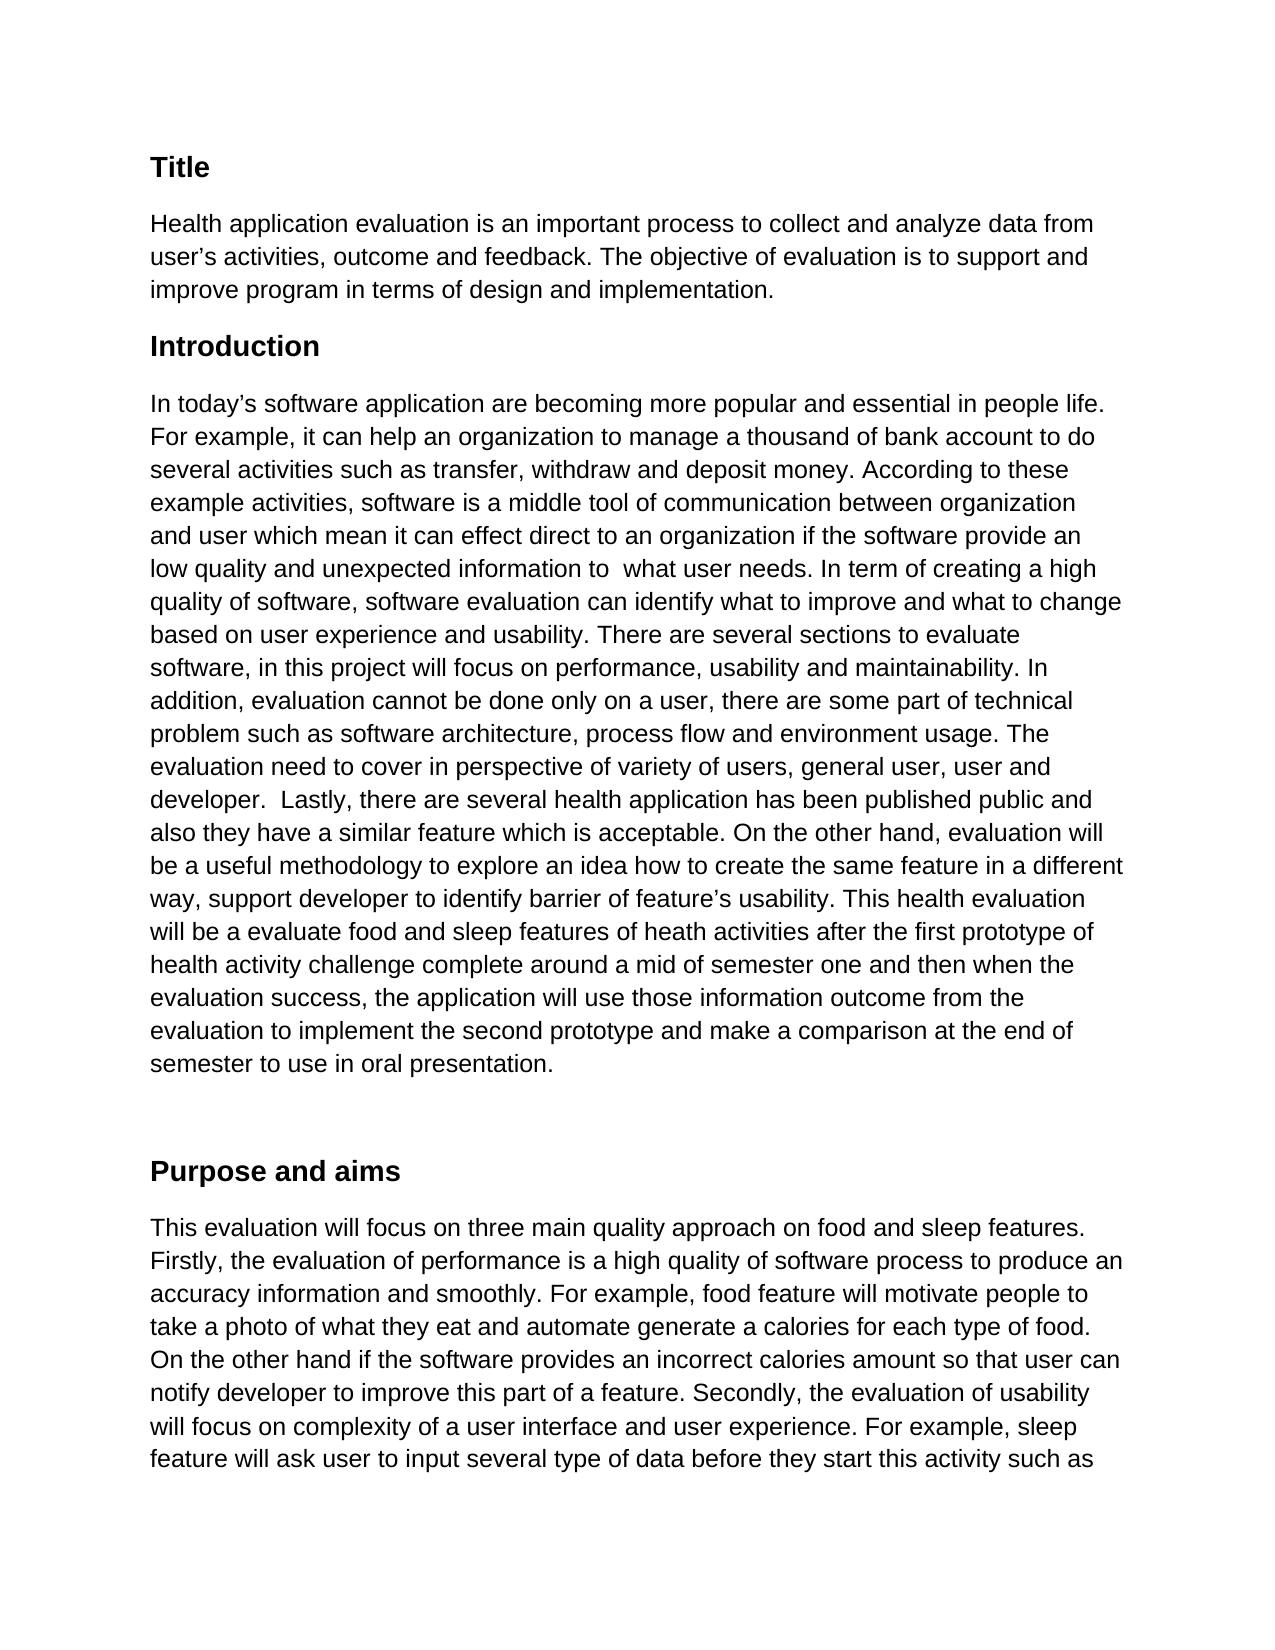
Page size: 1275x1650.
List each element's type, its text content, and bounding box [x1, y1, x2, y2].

text Title [150, 150, 1125, 183]
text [150, 1213, 1125, 1473]
text Purpose and aims [150, 1154, 1125, 1187]
text Introduction [150, 329, 1125, 363]
text In today’s software application are becoming more popular and essential in people life. For example, it can help an organization to manage a thousand of bank account to do several activities such as transfer, withdraw and deposit money. According to these example activities, software is a middle tool of communication between organization and user which mean it can effect direct to an organization if the software provide an low quality and unexpected information to what user needs. In term of creating a high quality of software, software evaluation can identify what to improve and what to change based on user experience and usability. There are several sections to evaluate software, in this project will focus on performance, usability and maintainability. In addition, evaluation cannot be done only on a user, there are some part of technical problem such as software architecture, process flow and environment usage. The evaluation need to cover in perspective of variety of users, general user, user and developer. Lastly, there are several health application has been published public and also they have a similar feature which is acceptable. On the other hand, evaluation will be a useful methodology to explore an idea how to create the same feature in a different way, support developer to identify barrier of feature’s usability. This health evaluation will be a evaluate food and sleep features of heath activities after the first prototype of health activity challenge complete around a mid of semester one and then when the evaluation success, the application will use those information outcome from the evaluation to implement the second prototype and make a comparison at the end of semester to use in oral presentation. [150, 389, 1125, 1078]
text Health application evaluation is an important process to collect and analyze data from user’s activities, outcome and feedback. The objective of evaluation is to support and improve program in terms of design and implementation. [150, 209, 1125, 304]
